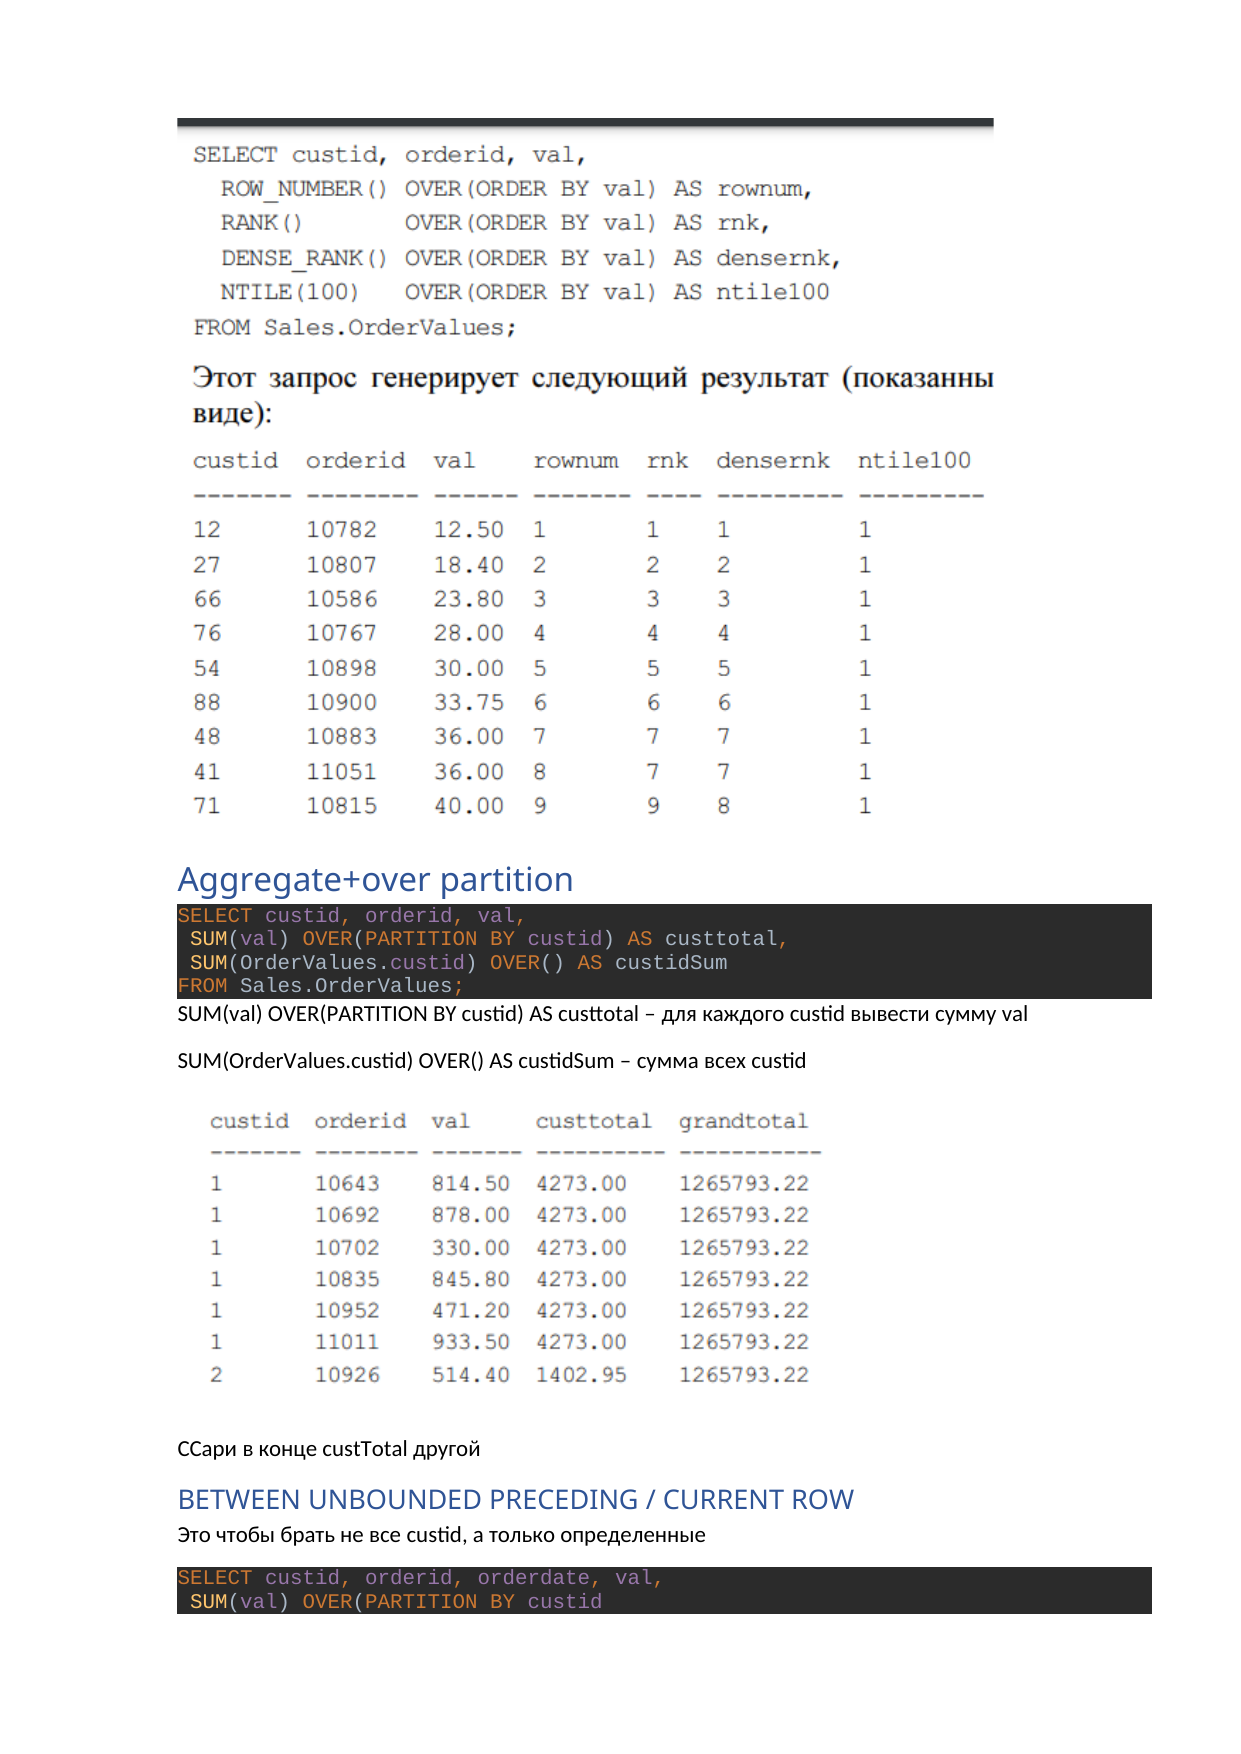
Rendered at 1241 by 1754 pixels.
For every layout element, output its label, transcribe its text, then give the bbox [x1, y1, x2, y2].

text SUM(OrderValues.custid) OVER() AS custidSum – сумма всех custid [177, 1046, 1152, 1074]
picture [177, 1092, 890, 1415]
text Это чтобы брать не все custid, а только определенные [177, 1520, 1152, 1548]
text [177, 1567, 1152, 1614]
picture [177, 118, 994, 829]
text SELECT custid, orderid, val, SUM(val) OVER(PARTITION BY custid) AS custtotal, SUM(OrderValues.custid) OVER() AS custidSum FROM Sales.OrderValues; [177, 904, 1152, 999]
text SUM(val) OVER(PARTITION BY custid) AS custtotal – для каждого custid вывести сумму val [177, 999, 1152, 1027]
text CСари в конце custTotal другой [177, 1434, 1152, 1462]
subtitle Aggregate+over partition [177, 856, 1152, 901]
subtitle BETWEEN UNBOUNDED PRECEDING / CURRENT ROW [177, 1481, 1152, 1517]
